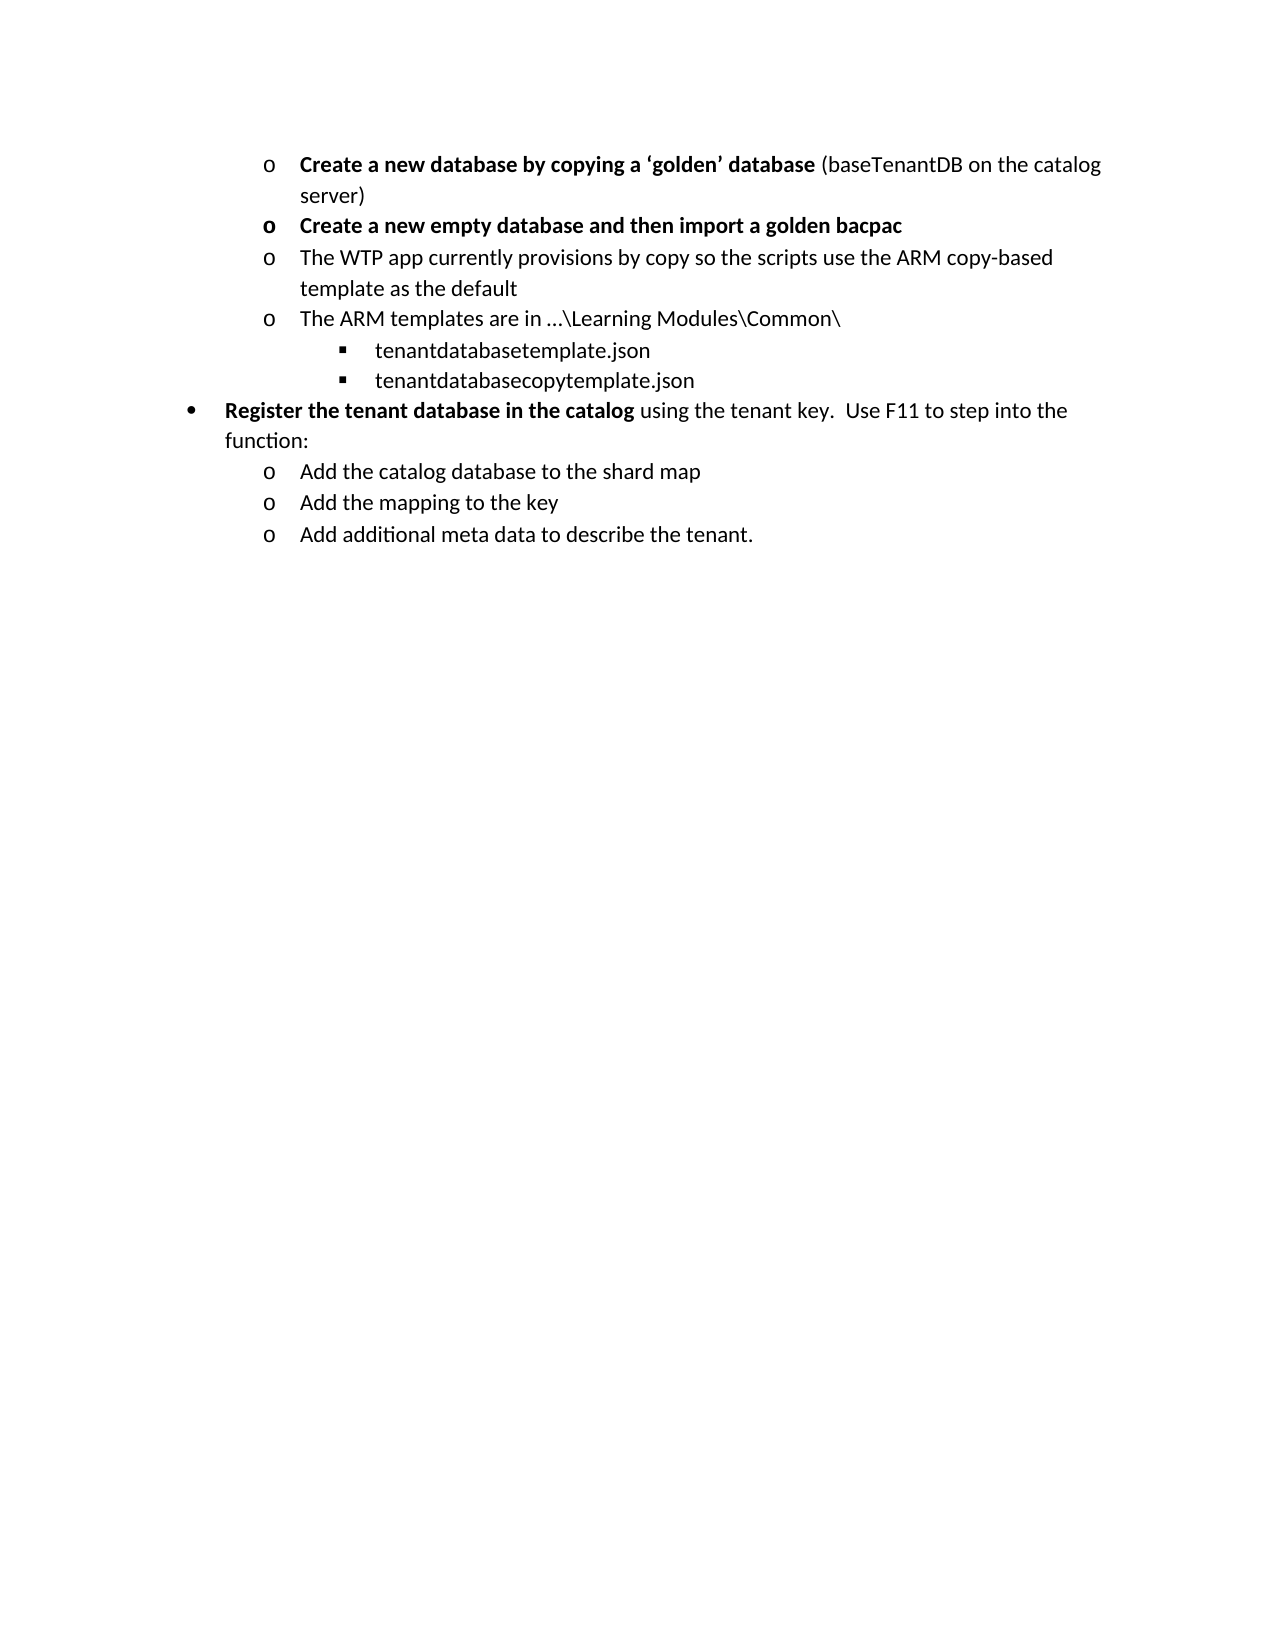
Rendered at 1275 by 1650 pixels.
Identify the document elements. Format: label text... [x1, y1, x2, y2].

list tenantdatabasecopytemplate.json [337, 366, 1125, 394]
list The ARM templates are in …\Learning Modules\Common\ [262, 304, 1125, 334]
list Add the mapping to the key [262, 488, 1125, 517]
list Create a new database by copying a ‘golden’ database (baseTenantDB on the catalog server) [262, 150, 1125, 209]
list Create a new empty database and then import a golden bacpac [262, 212, 1125, 241]
list The WTP app currently provisions by copy so the scripts use the ARM copy-based template as the default [262, 243, 1125, 302]
list Add additional meta data to describe the tenant. [262, 520, 1125, 549]
list tenantdatabasetemplate.json [337, 336, 1125, 364]
list Add the catalog database to the shard map [262, 457, 1125, 486]
list Register the tenant database in the catalog using the tenant key. Use F11 to step into the function: [187, 396, 1125, 455]
